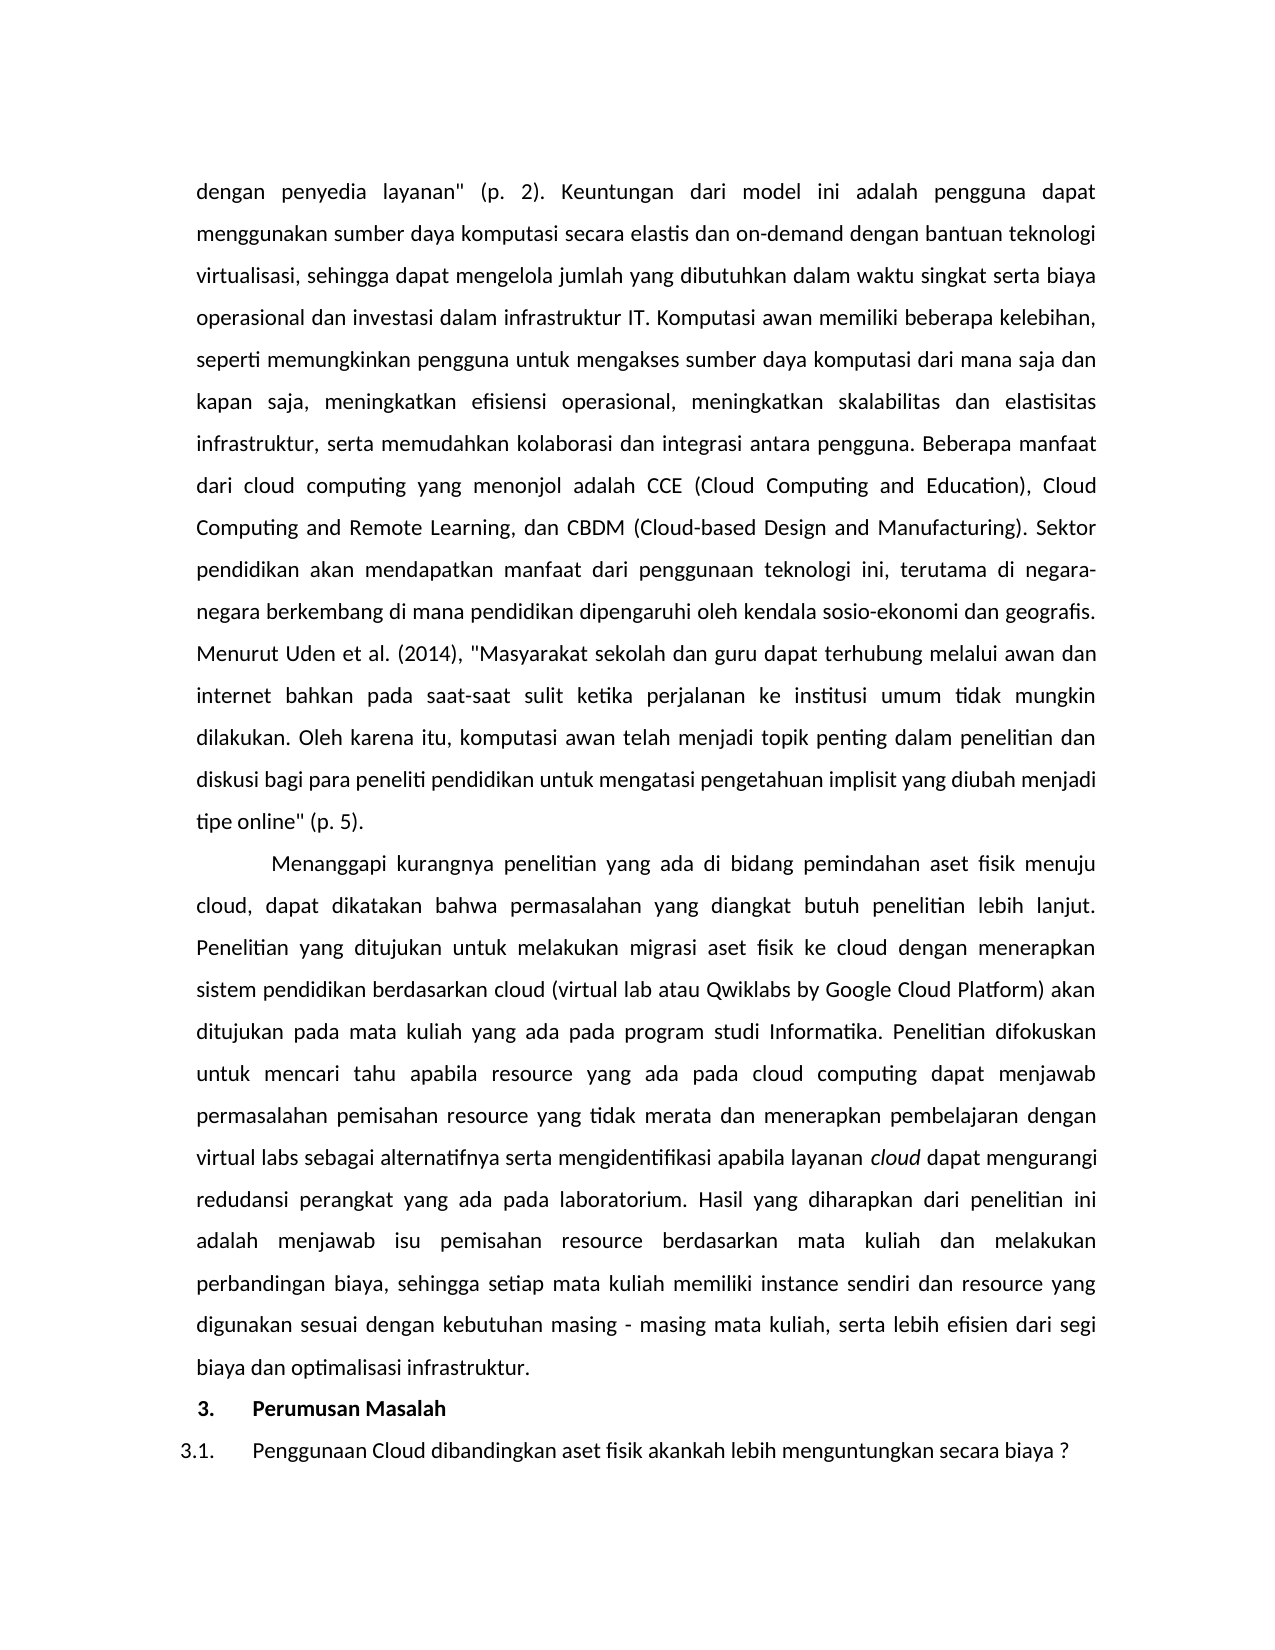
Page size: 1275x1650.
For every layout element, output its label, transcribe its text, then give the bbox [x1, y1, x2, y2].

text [196, 177, 1098, 835]
text Menanggapi kurangnya penelitian yang ada di bidang pemindahan aset fisik menuju cloud, dapat dikatakan bahwa permasalahan yang diangkat butuh penelitian lebih lanjut. Penelitian yang ditujukan untuk melakukan migrasi aset fisik ke cloud dengan menerapkan sistem pendidikan berdasarkan cloud (virtual lab atau Qwiklabs by Google Cloud Platform) akan ditujukan pada mata kuliah yang ada pada program studi Informatika. Penelitian difokuskan untuk mencari tahu apabila resource yang ada pada cloud computing dapat menjawab permasalahan pemisahan resource yang tidak merata dan menerapkan pembelajaran dengan virtual labs sebagai alternatifnya serta mengidentifikasi apabila layanan cloud dapat mengurangi redudansi perangkat yang ada pada laboratorium. Hasil yang diharapkan dari penelitian ini adalah menjawab isu pemisahan resource berdasarkan mata kuliah dan melakukan perbandingan biaya, sehingga setiap mata kuliah memiliki instance sendiri dan resource yang digunakan sesuai dengan kebutuhan masing - masing mata kuliah, serta lebih efisien dari segi biaya dan optimalisasi infrastruktur. [196, 849, 1098, 1381]
list Penggunaan Cloud dibandingkan aset fisik akankah lebih menguntungkan secara biaya ? [215, 1437, 1098, 1464]
list Perumusan Masalah [215, 1394, 1098, 1423]
